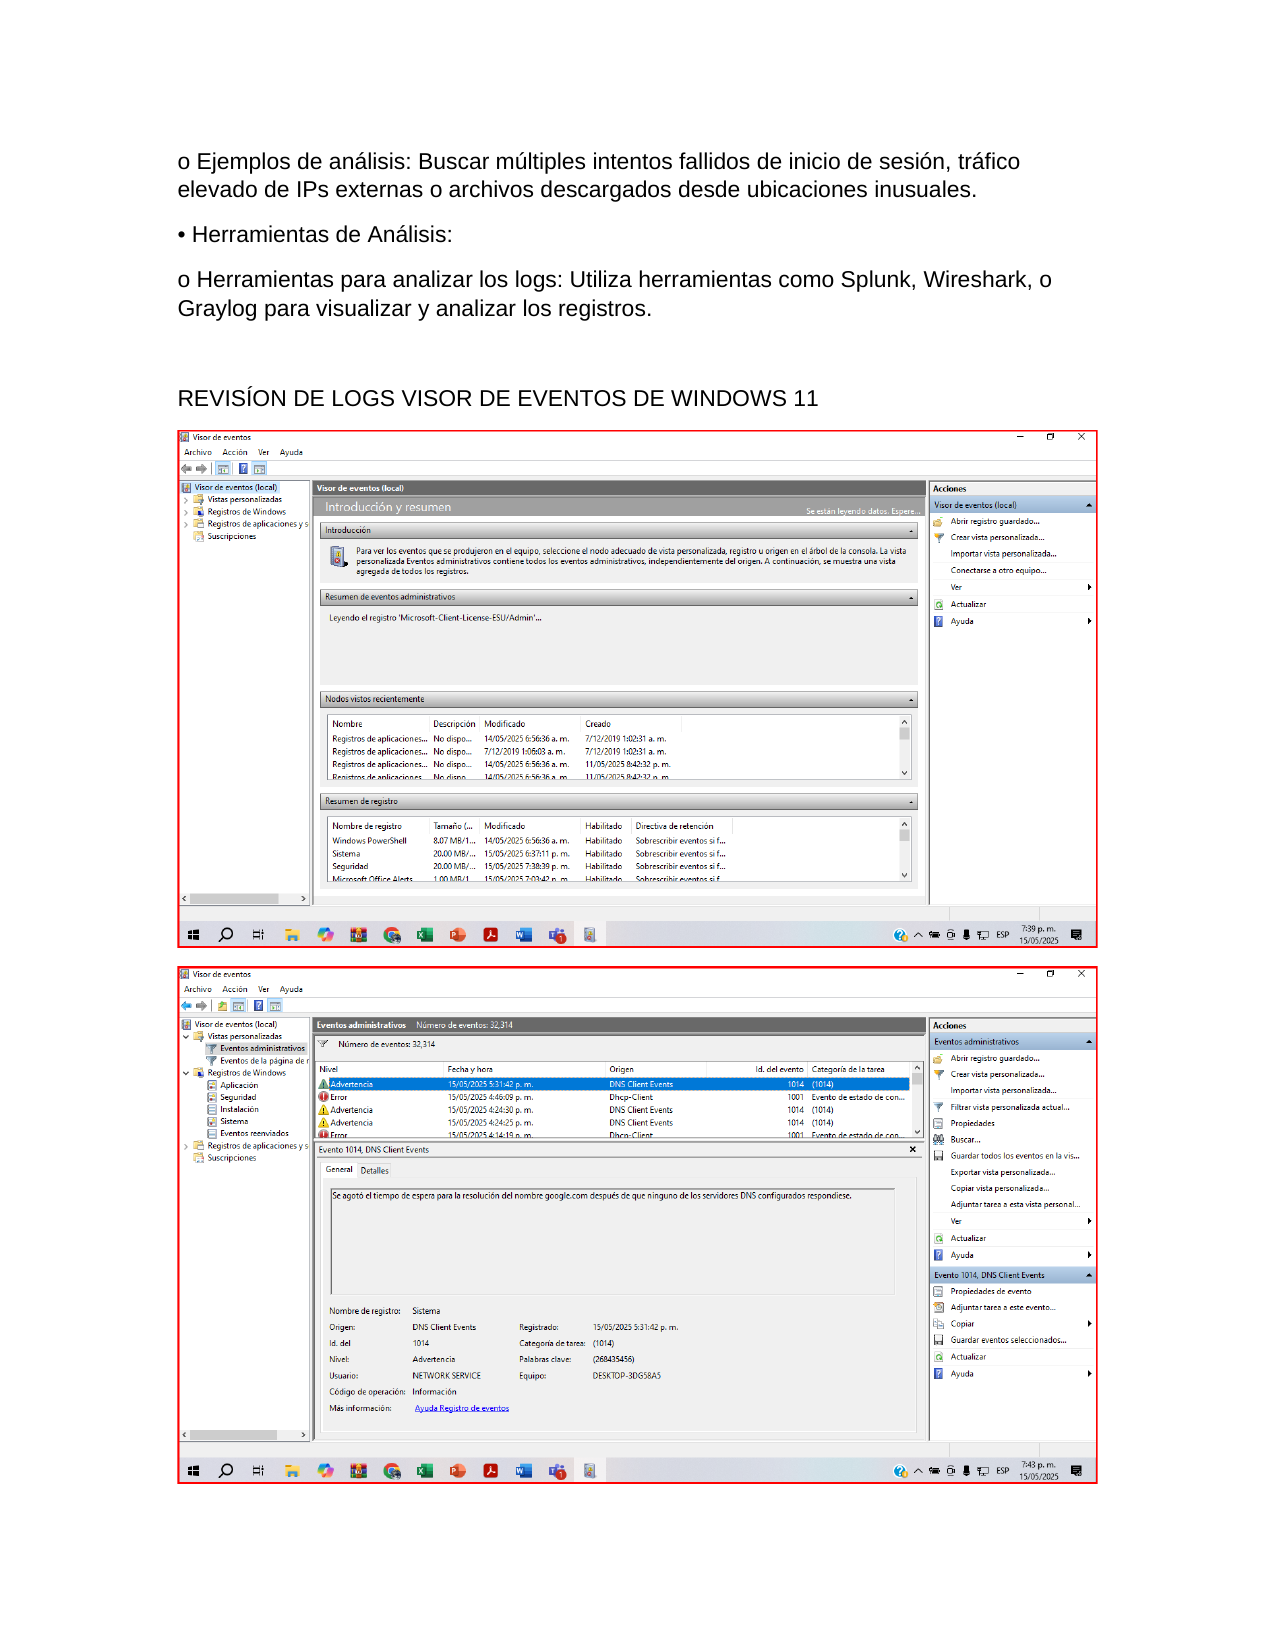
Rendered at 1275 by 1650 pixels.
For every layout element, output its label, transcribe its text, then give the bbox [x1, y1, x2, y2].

text o Ejemplos de análisis: Buscar múltiples intentos fallidos de inicio de sesión, tráfico elevado de IPs externas o archivos descargados desde ubicaciones inusuales. [177, 148, 1098, 202]
picture [177, 430, 1098, 948]
picture [177, 966, 1098, 1484]
text • Herramientas de Análisis: [177, 221, 1098, 247]
text REVISÍON DE LOGS VISOR DE EVENTOS DE WINDOWS 11 [177, 385, 1098, 411]
text o Herramientas para analizar los logs: Utiliza herramientas como Splunk, Wireshark, o Graylog para visualizar y analizar los registros. [177, 266, 1098, 321]
